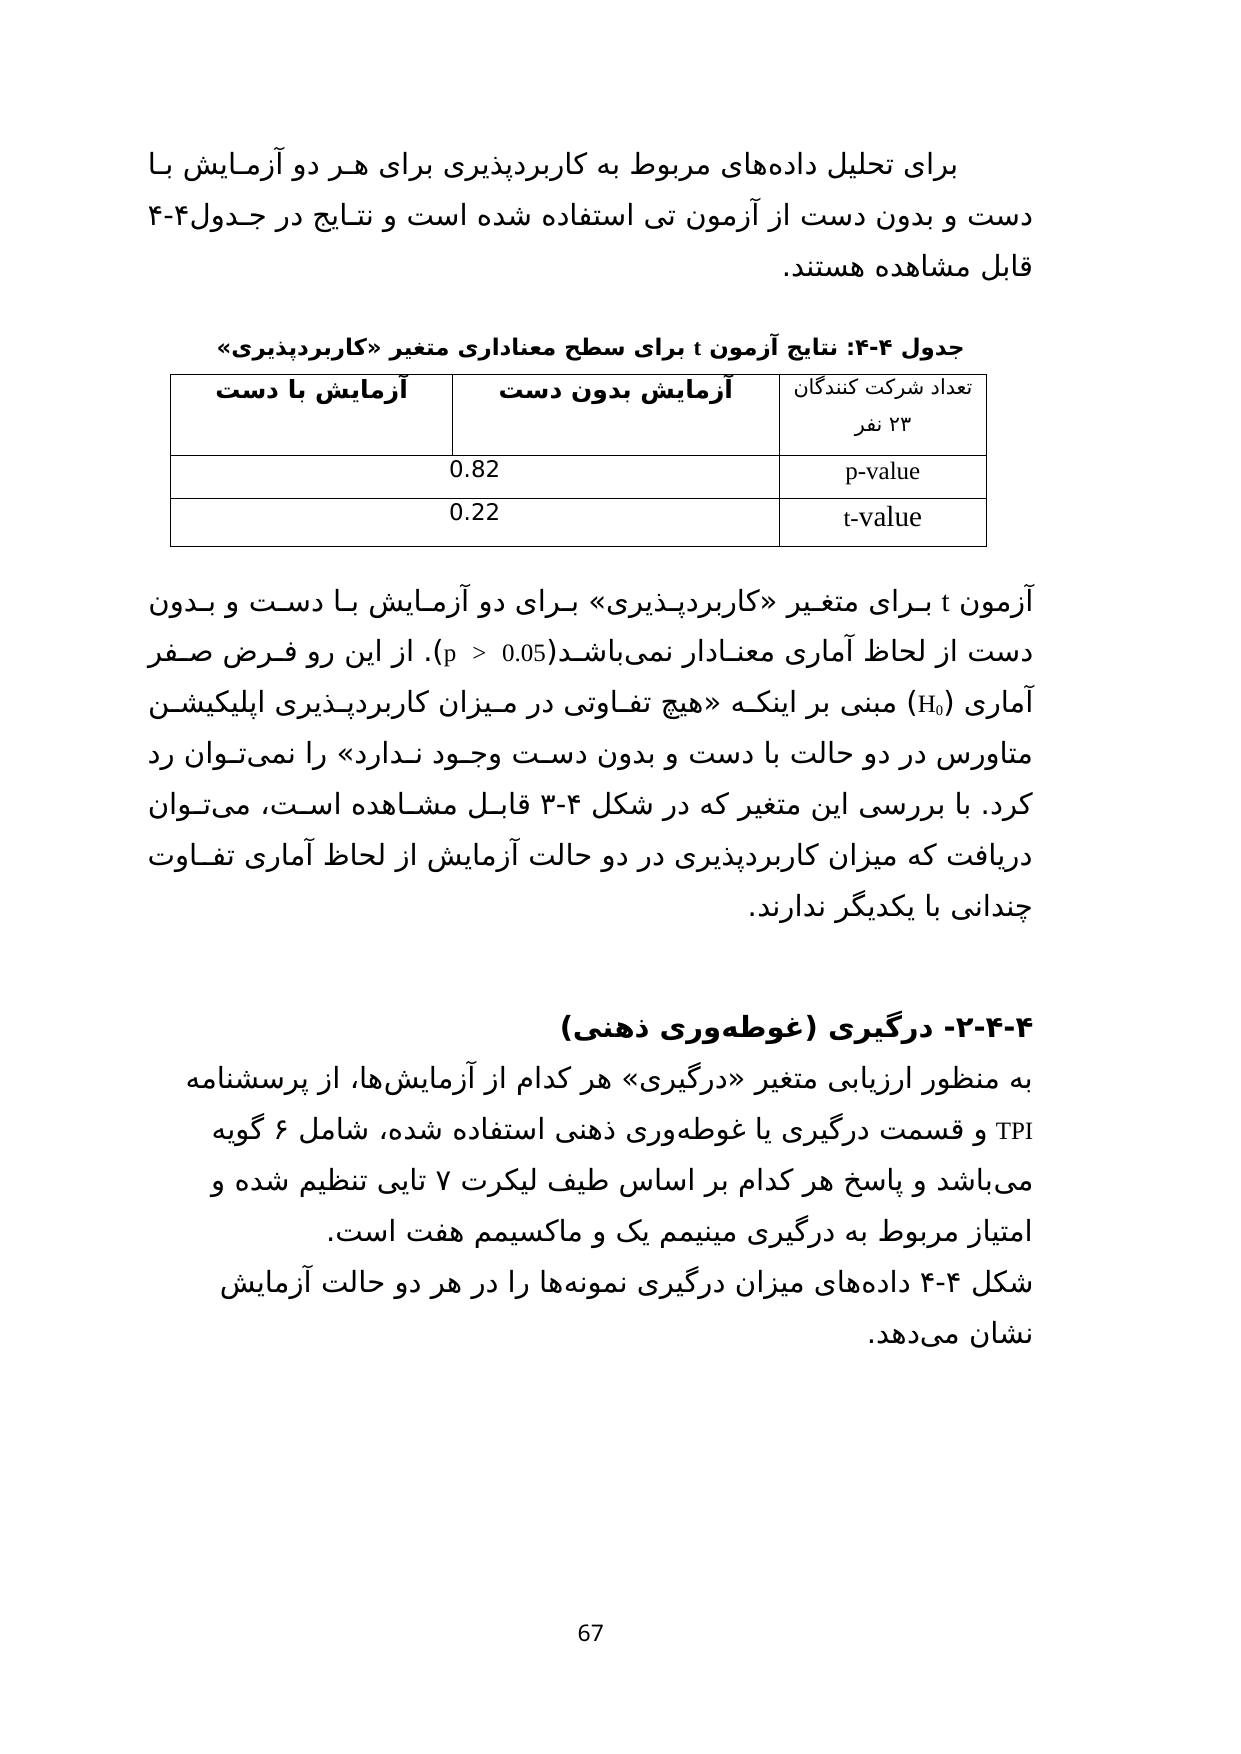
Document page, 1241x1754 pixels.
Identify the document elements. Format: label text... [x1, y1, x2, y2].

table_header تعداد شرکت کنندگان ۲۳ نفر [780, 375, 986, 455]
text برای تحلیل داده‌های مربوط به کاربردپذیری برای هر دو آزمایش با دست و بدون دست از آزمون تی استفاده شده است و نتایج در جدول۴-۴ قابل مشاهده هستند. [148, 148, 1033, 283]
table_header آزمایش بدون دست [453, 375, 779, 455]
text آزمون t برای متغیر «کاربردپذیری» برای دو آزمایش با دست و بدون دست از لحاظ آماری معنادار نمی‌باشد(p > 0.05). از این رو فرض صفر آماری (H0) مبنی بر اینکه «هیچ تفاوتی در میزان کاربردپذیری اپلیکیشن متاورس در دو حالت با دست و بدون دست وجود ندارد» را نمی‌توان رد کرد. با بررسی این متغیر که در شکل ۴-۳ قابل مشاهده است، می‌توان دریافت که میزان کاربردپذیری در دو حالت آزمایش از لحاظ آماری تفاوت چندانی با یکدیگر ندارند. [148, 584, 1033, 923]
table_cell p-value [780, 456, 986, 498]
table_header آزمایش با دست [171, 375, 452, 455]
table_cell t-value [780, 499, 986, 546]
table_cell 0.22 [171, 499, 779, 546]
table_cell 0.82 [171, 456, 779, 498]
text شکل ۴-۴ داده‌های میزان درگیری نمونه‌ها را در هر دو حالت آزمایش نشان می‌دهد. [148, 1265, 1033, 1350]
text جدول ۴-۴: نتایج آزمون t برای سطح معناداری متغیر «کاربردپذیری» [148, 334, 1033, 361]
text ۲-۴-۴- درگیری (غوطه‌وری ذهنی) [148, 1010, 1033, 1044]
text به منظور ارزیابی متغیر «درگیری» هر کدام از آزمایش‌ها، از پرسشنامه TPI و قسمت درگیری یا غوطه‌وری ذهنی استفاده شده، شامل ۶ گویه می‌باشد و پاسخ هر کدام بر اساس طیف لیکرت ۷ تایی تنظیم شده و امتیاز مربوط به درگیری مینیمم یک و ماکسیمم هفت است. [148, 1061, 1033, 1248]
